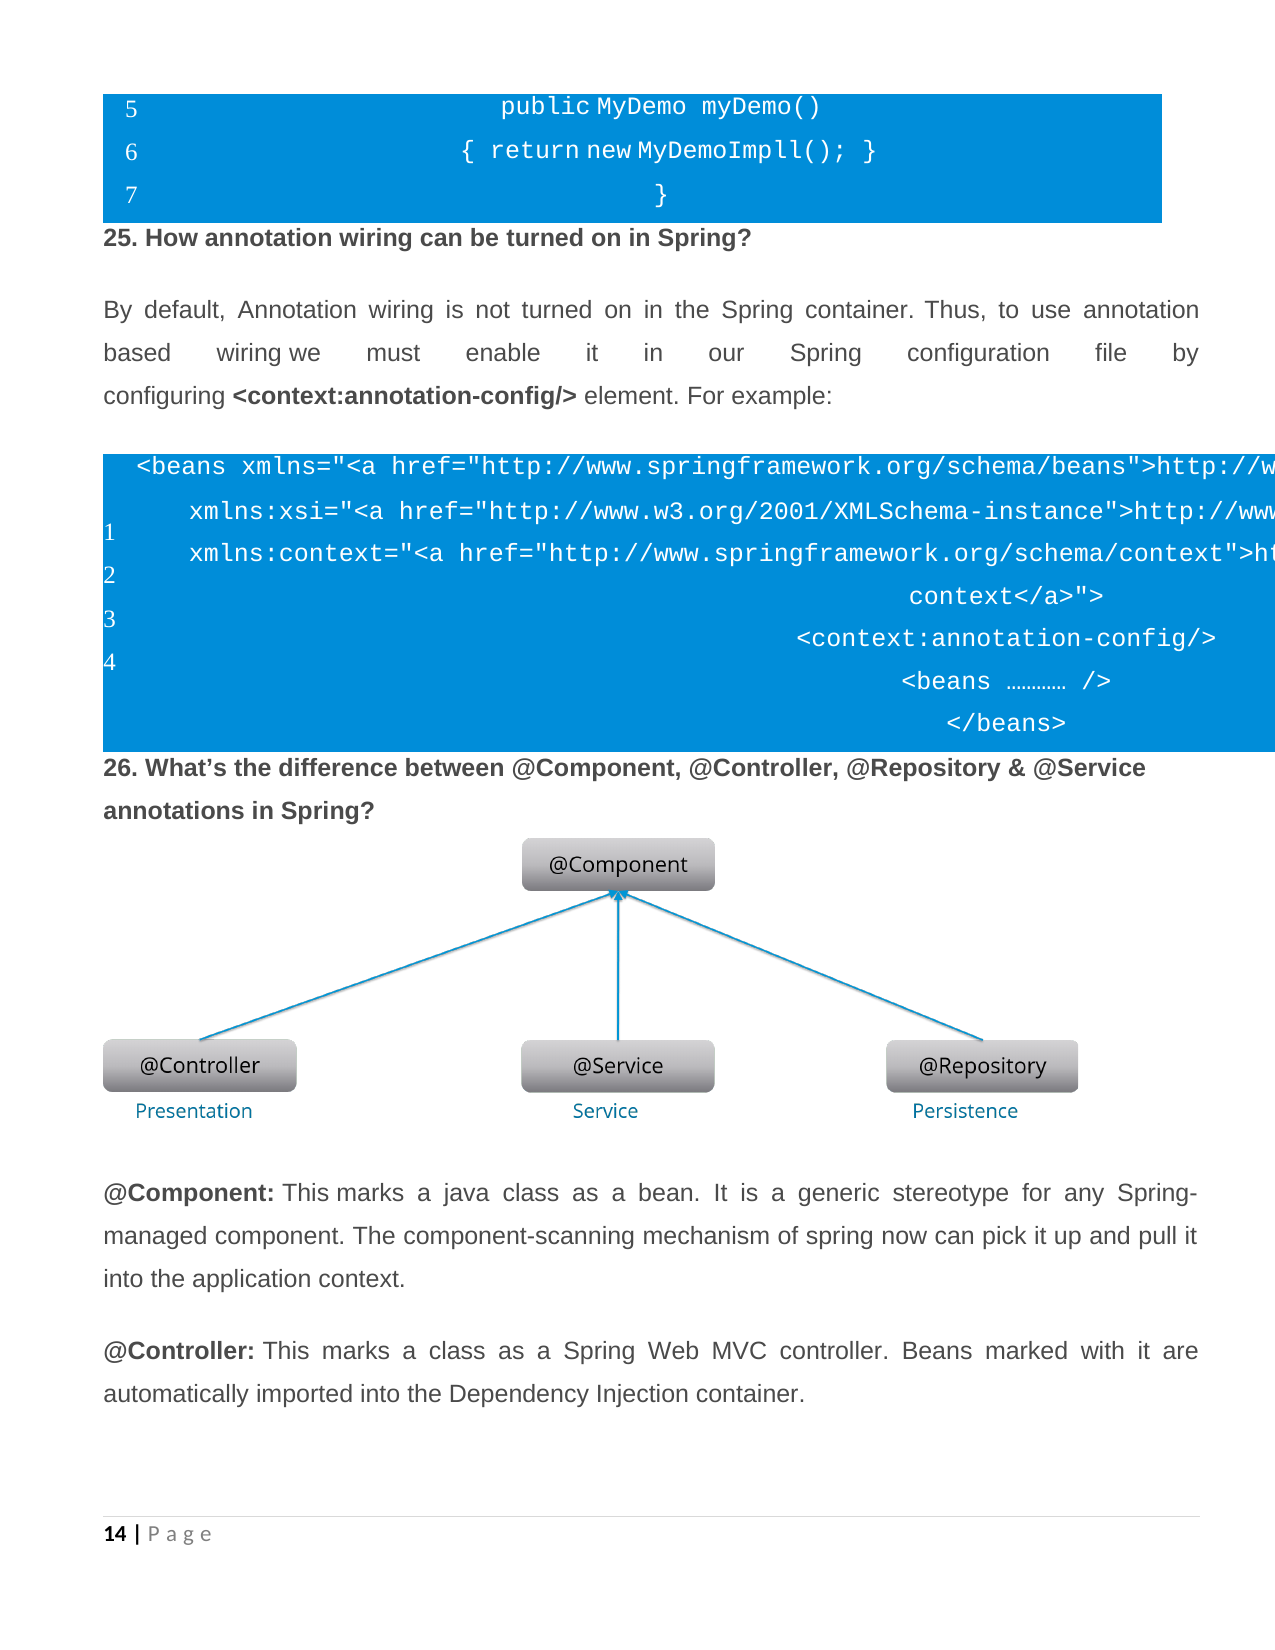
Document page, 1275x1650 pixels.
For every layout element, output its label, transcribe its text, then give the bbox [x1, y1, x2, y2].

text @Component: This marks a java class as a bean. It is a generic stereotype for any Spring-managed component. The component-scanning mechanism of spring now can pick it up and pull it into the application context. [103, 1178, 1200, 1293]
table_header 1 2 3 4 5 6 7 [103, 94, 159, 223]
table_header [159, 94, 1162, 223]
picture [103, 838, 1079, 1135]
table_header <beans xmlns="<a href="http://www.springframework.org/schema/beans">http://www.springframework.org/schema/beans</a>" xmlns:xsi="<a href="http://www.w3.org/2001/XMLSchema-instance">http://www.w3.org/2001/XMLSchema-instance</a>" xmlns:context="<a href="http://www.springframework.org/schema/context">http://www.springframework.org/schema/context</a>"> <context:annotation-config/> <beans ………… /> </beans> [116, 454, 1275, 752]
text By default, Annotation wiring is not turned on in the Spring container. Thus, to use annotation based wiring we must enable it in our Spring configuration file by configuring <context:annotation-config/> element. For example: [103, 295, 1200, 410]
text 25. How annotation wiring can be turned on in Spring? [103, 223, 1200, 251]
table_header 1 2 3 4 [103, 454, 116, 752]
text @Controller: This marks a class as a Spring Web MVC controller. Beans marked with it are automatically imported into the Dependency Injection container. [103, 1336, 1200, 1408]
